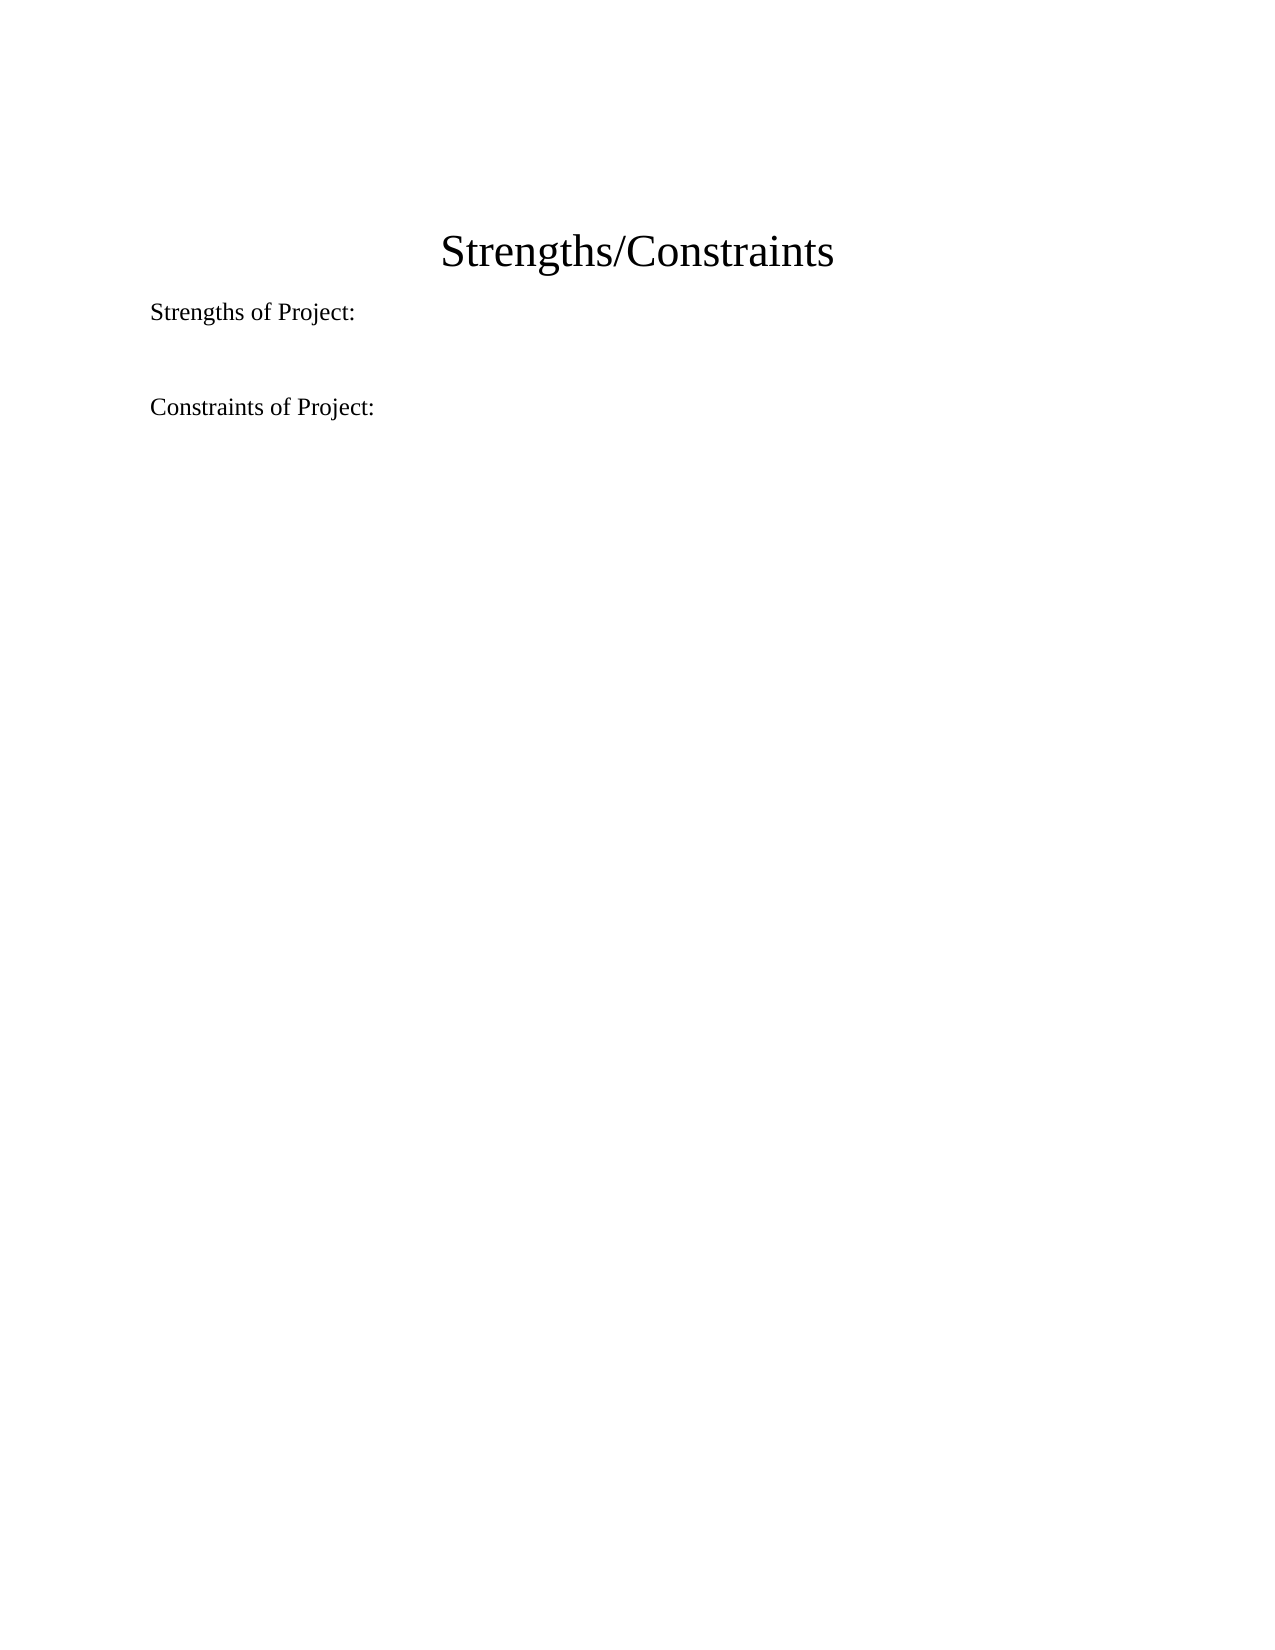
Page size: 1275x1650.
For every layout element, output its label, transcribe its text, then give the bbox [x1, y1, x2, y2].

text Constraints of Project: [150, 392, 1125, 421]
text Strengths/Constraints [150, 223, 1125, 276]
text Strengths of Project: [150, 297, 1125, 326]
